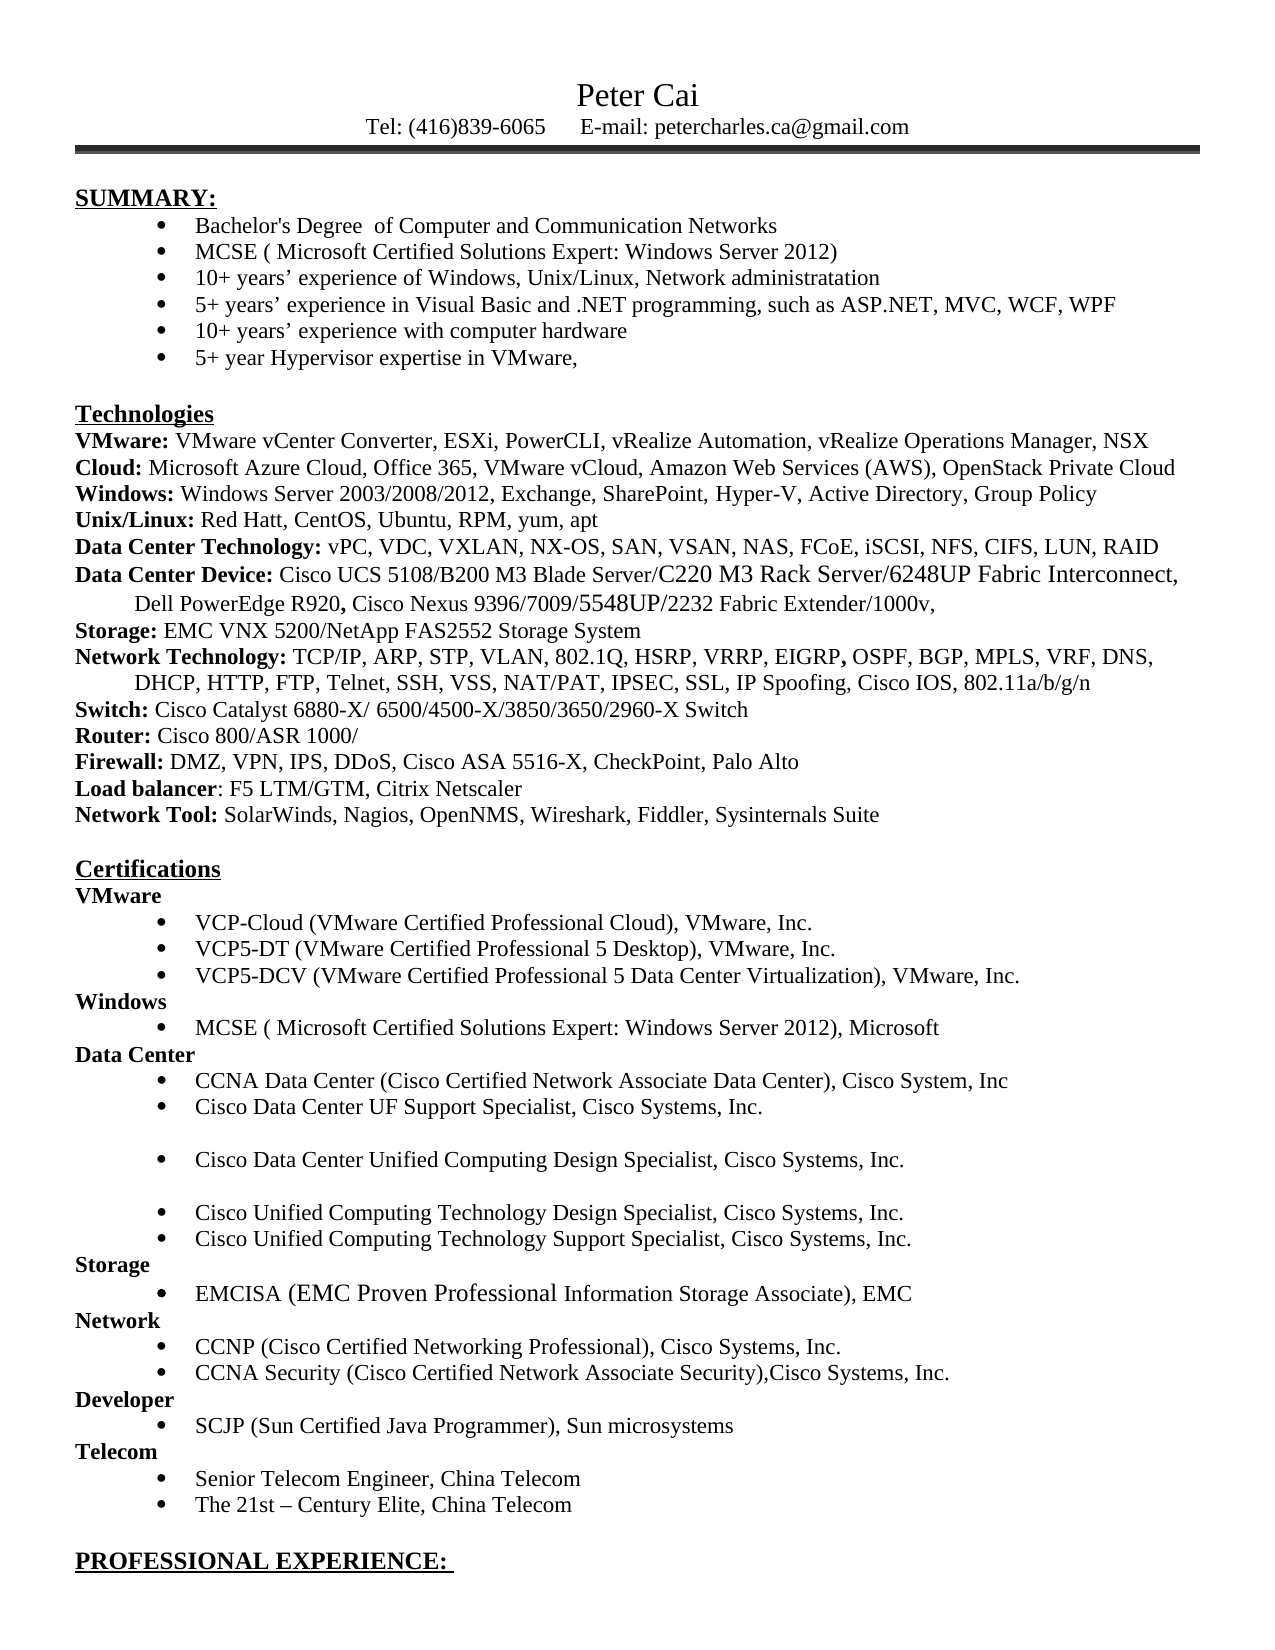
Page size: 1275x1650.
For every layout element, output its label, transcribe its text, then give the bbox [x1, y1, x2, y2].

list VCP5-DT (VMware Certified Professional 5 Desktop), VMware, Inc. [157, 935, 1200, 962]
list SCJP (Sun Certified Java Programmer), Sun microsystems [157, 1412, 1200, 1438]
text VMware: VMware vCenter Converter, ESXi, PowerCLI, vRealize Automation, vRealize Operations Manager, NSX [75, 427, 1200, 454]
text Switch: Cisco Catalyst 6880-X/ 6500/4500-X/3850/3650/2960-X Switch [75, 696, 1200, 722]
list Senior Telecom Engineer, China Telecom [157, 1465, 1200, 1491]
list Cisco Unified Computing Technology Design Specialist, Cisco Systems, Inc. [158, 1199, 1200, 1225]
text Cloud: Microsoft Azure Cloud, Office 365, VMware vCloud, Amazon Web Services (AWS), OpenStack Private Cloud [75, 454, 1200, 480]
text Data Center Technology: vPC, VDC, VXLAN, NX-OS, SAN, VSAN, NAS, FCoE, iSCSI, NFS, CIFS, LUN, RAID [75, 533, 1200, 559]
text SUMMARY: [75, 183, 1200, 212]
list The 21st – Century Elite, China Telecom [157, 1491, 1200, 1517]
text Load balancer: F5 LTM/GTM, Citrix Netscaler [75, 775, 1200, 801]
list MCSE ( Microsoft Certified Solutions Expert: Windows Server 2012), Microsoft [157, 1014, 1200, 1041]
text Unix/Linux: Red Hatt, CentOS, Ubuntu, RPM, yum, apt [75, 506, 1200, 533]
text Windows [75, 988, 1200, 1014]
text Network Technology: TCP/IP, ARP, STP, VLAN, 802.1Q, HSRP, VRRP, EIGRP, OSPF, BGP, MPLS, VRF, DNS, DHCP, HTTP, FTP, Telnet, SSH, VSS, NAT/PAT, IPSEC, SSL, IP Spoofing, Cisco IOS, 802.11a/b/g/n [75, 643, 1200, 696]
text VMware [75, 883, 1200, 909]
text Data Center Device: Cisco UCS 5108/B200 M3 Blade Server/C220 M3 Rack Server/6248UP Fabric Interconnect, Dell PowerEdge R920, Cisco Nexus 9396/7009/5548UP/2232 Fabric Extender/1000v, [75, 559, 1200, 617]
text Tel: (416)839-6065 E-mail: petercharles.ca@gmail.com [75, 113, 1200, 142]
list CCNA Data Center (Cisco Certified Network Associate Data Center), Cisco System, Inc [158, 1067, 1200, 1093]
list 10+ years’ experience of Windows, Unix/Linux, Network administratation [157, 264, 1200, 291]
list 5+ years’ experience in Visual Basic and .NET programming, such as ASP.NET, MVC, WCF, WPF [157, 291, 1200, 317]
list Cisco Unified Computing Technology Support Specialist, Cisco Systems, Inc. [158, 1225, 1200, 1252]
text Certifications [75, 854, 1200, 883]
text Network [75, 1307, 1200, 1333]
text Storage: EMC VNX 5200/NetApp FAS2552 Storage System [75, 617, 1200, 643]
text Router: Cisco 800/ASR 1000/ [75, 722, 1200, 748]
list 5+ year Hypervisor expertise in VMware, [157, 343, 1200, 370]
list VCP5-DCV (VMware Certified Professional 5 Data Center Virtualization), VMware, Inc. [157, 962, 1200, 988]
list VCP-Cloud (VMware Certified Professional Cloud), VMware, Inc. [157, 909, 1200, 935]
text Technologies [75, 399, 1200, 427]
text Telecom [75, 1438, 1200, 1465]
list EMCISA (EMC Proven Professional Information Storage Associate), EMC [157, 1278, 1200, 1307]
text Windows: Windows Server 2003/2008/2012, Exchange, SharePoint, Hyper-V, Active Directory, Group Policy [75, 480, 1200, 506]
text Firewall: DMZ, VPN, IPS, DDoS, Cisco ASA 5516-X, CheckPoint, Palo Alto [75, 748, 1200, 775]
text Storage [75, 1252, 1200, 1278]
list CCNP (Cisco Certified Networking Professional), Cisco Systems, Inc. [157, 1333, 1200, 1359]
list MCSE ( Microsoft Certified Solutions Expert: Windows Server 2012) [157, 238, 1200, 264]
text Network Tool: SolarWinds, Nagios, OpenNMS, Wireshark, Fiddler, Sysinternals Suite [75, 801, 1200, 827]
text PROFESSIONAL EXPERIENCE: [75, 1546, 1200, 1575]
list Bachelor's Degree of Computer and Communication Networks [157, 212, 1200, 238]
subtitle Peter Cai [75, 75, 1200, 113]
text Developer [75, 1386, 1200, 1412]
text Data Center [75, 1041, 1200, 1067]
list CCNA Security (Cisco Certified Network Associate Security),Cisco Systems, Inc. [157, 1359, 1200, 1386]
list 10+ years’ experience with computer hardware [157, 317, 1200, 343]
list Cisco Data Center UF Support Specialist, Cisco Systems, Inc. [158, 1093, 1200, 1146]
list Cisco Data Center Unified Computing Design Specialist, Cisco Systems, Inc. [157, 1146, 1200, 1199]
